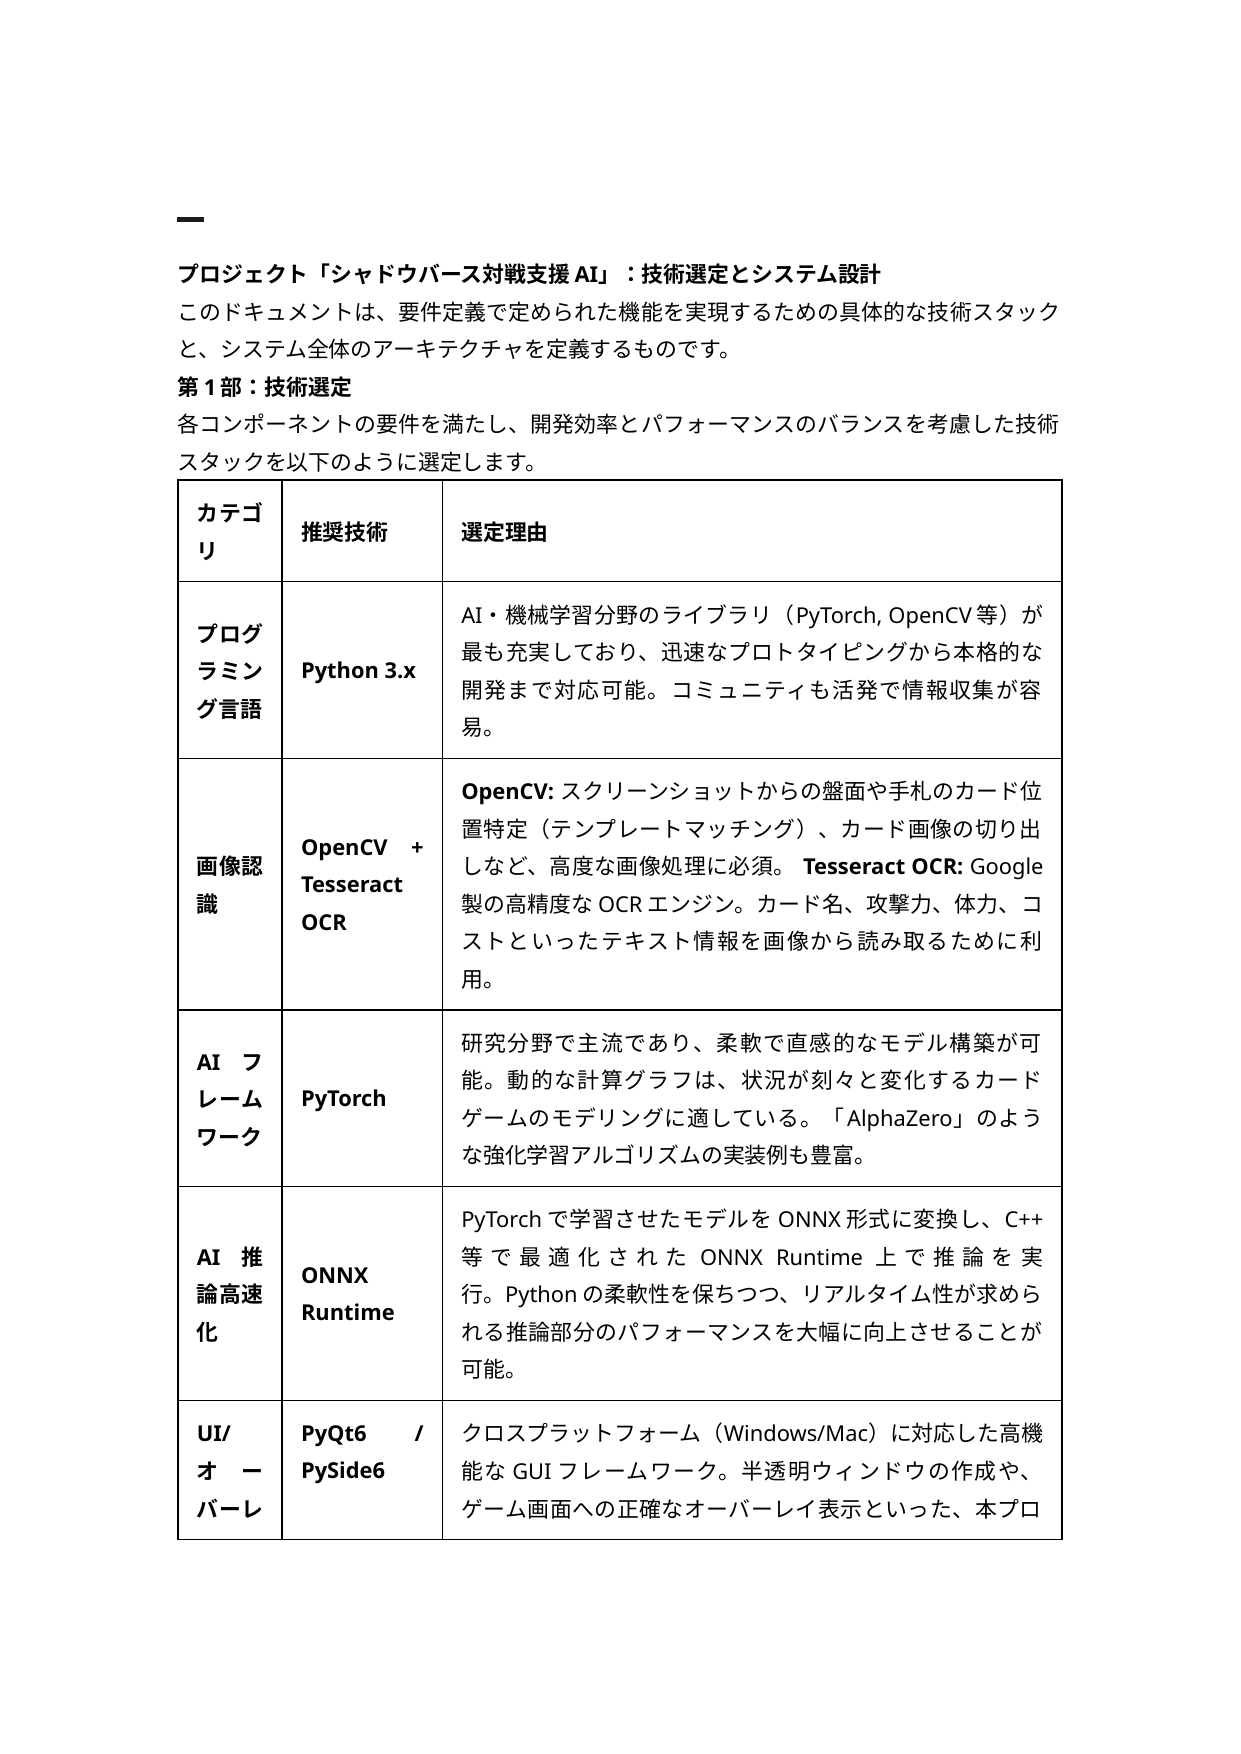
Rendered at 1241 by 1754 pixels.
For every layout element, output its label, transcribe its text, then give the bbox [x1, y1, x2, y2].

table_cell 研究分野で主流であり、柔軟で直感的なモデル構築が可能。動的な計算グラフは、状況が刻々と変化するカードゲームのモデリングに適している。「AlphaZero」のような強化学習アルゴリズムの実装例も豊富。 [443, 1011, 1061, 1186]
table_cell AI・機械学習分野のライブラリ（PyTorch, OpenCV等）が最も充実しており、迅速なプロトタイピングから本格的な開発まで対応可能。コミュニティも活発で情報収集が容易。 [443, 582, 1061, 757]
table_cell PyTorch [283, 1011, 442, 1186]
table_cell PyTorchで学習させたモデルをONNX形式に変換し、C++等で最適化されたONNX Runtime上で推論を実行。Pythonの柔軟性を保ちつつ、リアルタイム性が求められる推論部分のパフォーマンスを大幅に向上させることが可能。 [443, 1187, 1061, 1399]
text 第1部：技術選定 [177, 367, 1063, 404]
table_cell AI推論高速化 [179, 1187, 281, 1399]
table_cell UI/オーバーレイ [179, 1401, 281, 1539]
table_cell PyQt6 / PySide6 [283, 1401, 442, 1539]
table_header 推奨技術 [283, 481, 442, 581]
table_cell プログラミング言語 [179, 582, 281, 757]
table_header 選定理由 [443, 481, 1061, 581]
text 各コンポーネントの要件を満たし、開発効率とパフォーマンスのバランスを考慮した技術スタックを以下のように選定します。 [177, 404, 1063, 479]
text このドキュメントは、要件定義で定められた機能を実現するための具体的な技術スタックと、システム全体のアーキテクチャを定義するものです。 [177, 292, 1063, 367]
table_cell AIフレームワーク [179, 1011, 281, 1186]
text プロジェクト「シャドウバース対戦支援AI」：技術選定とシステム設計 [177, 254, 1063, 292]
table_cell OpenCV: スクリーンショットからの盤面や手札のカード位置特定（テンプレートマッチング）、カード画像の切り出しなど、高度な画像処理に必須。 Tesseract OCR: Google製の高精度なOCRエンジン。カード名、攻撃力、体力、コストといったテキスト情報を画像から読み取るために利用。 [443, 759, 1061, 1009]
table_cell OpenCV + Tesseract OCR [283, 759, 442, 1009]
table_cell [443, 1401, 1061, 1539]
table_cell ONNX Runtime [283, 1187, 442, 1399]
table_cell 画像認識 [179, 759, 281, 1009]
table_header カテゴリ [179, 481, 281, 581]
table_cell Python 3.x [283, 582, 442, 757]
